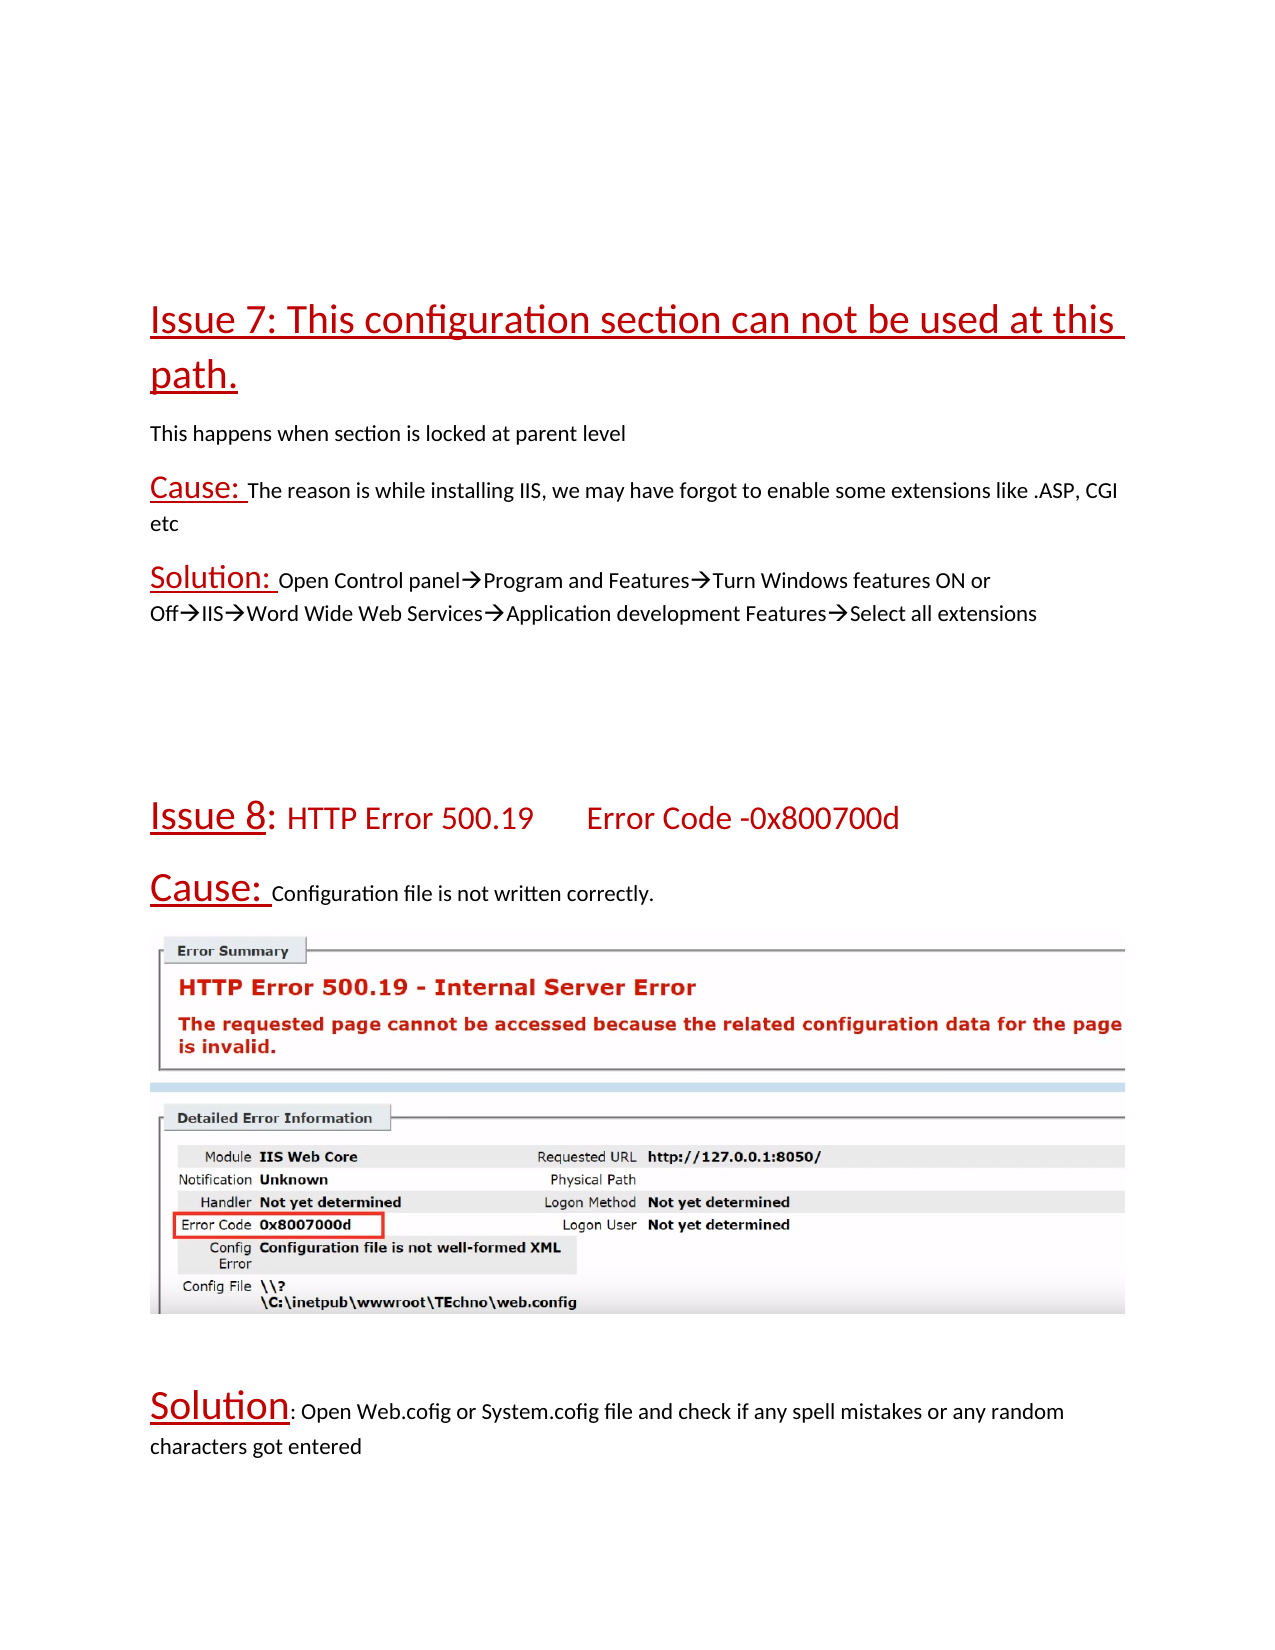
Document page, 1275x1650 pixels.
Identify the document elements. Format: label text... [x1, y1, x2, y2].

text Solution: Open Web.cofig or System.cofig file and check if any spell mistakes or any random characters got entered [150, 1379, 1125, 1460]
text Solution: Open Control panelProgram and FeaturesTurn Windows features ON or OffIISWord Wide Web ServicesApplication development FeaturesSelect all extensions [150, 556, 1125, 627]
picture [150, 932, 1125, 1314]
text Issue 7: This configuration section can not be used at this path. [150, 339, 1125, 399]
text Cause: The reason is while installing IIS, we may have forgot to enable some extensions like .ASP, CGI etc [150, 466, 1125, 537]
text Issue 8: HTTP Error 500.19 Error Code -0x800700d [150, 789, 1125, 840]
text Issue 7: This configuration section can not be used at this path. [150, 293, 1125, 336]
text Cause: Configuration file is not written correctly. [150, 861, 1125, 912]
text This happens when section is locked at parent level [150, 419, 1125, 448]
